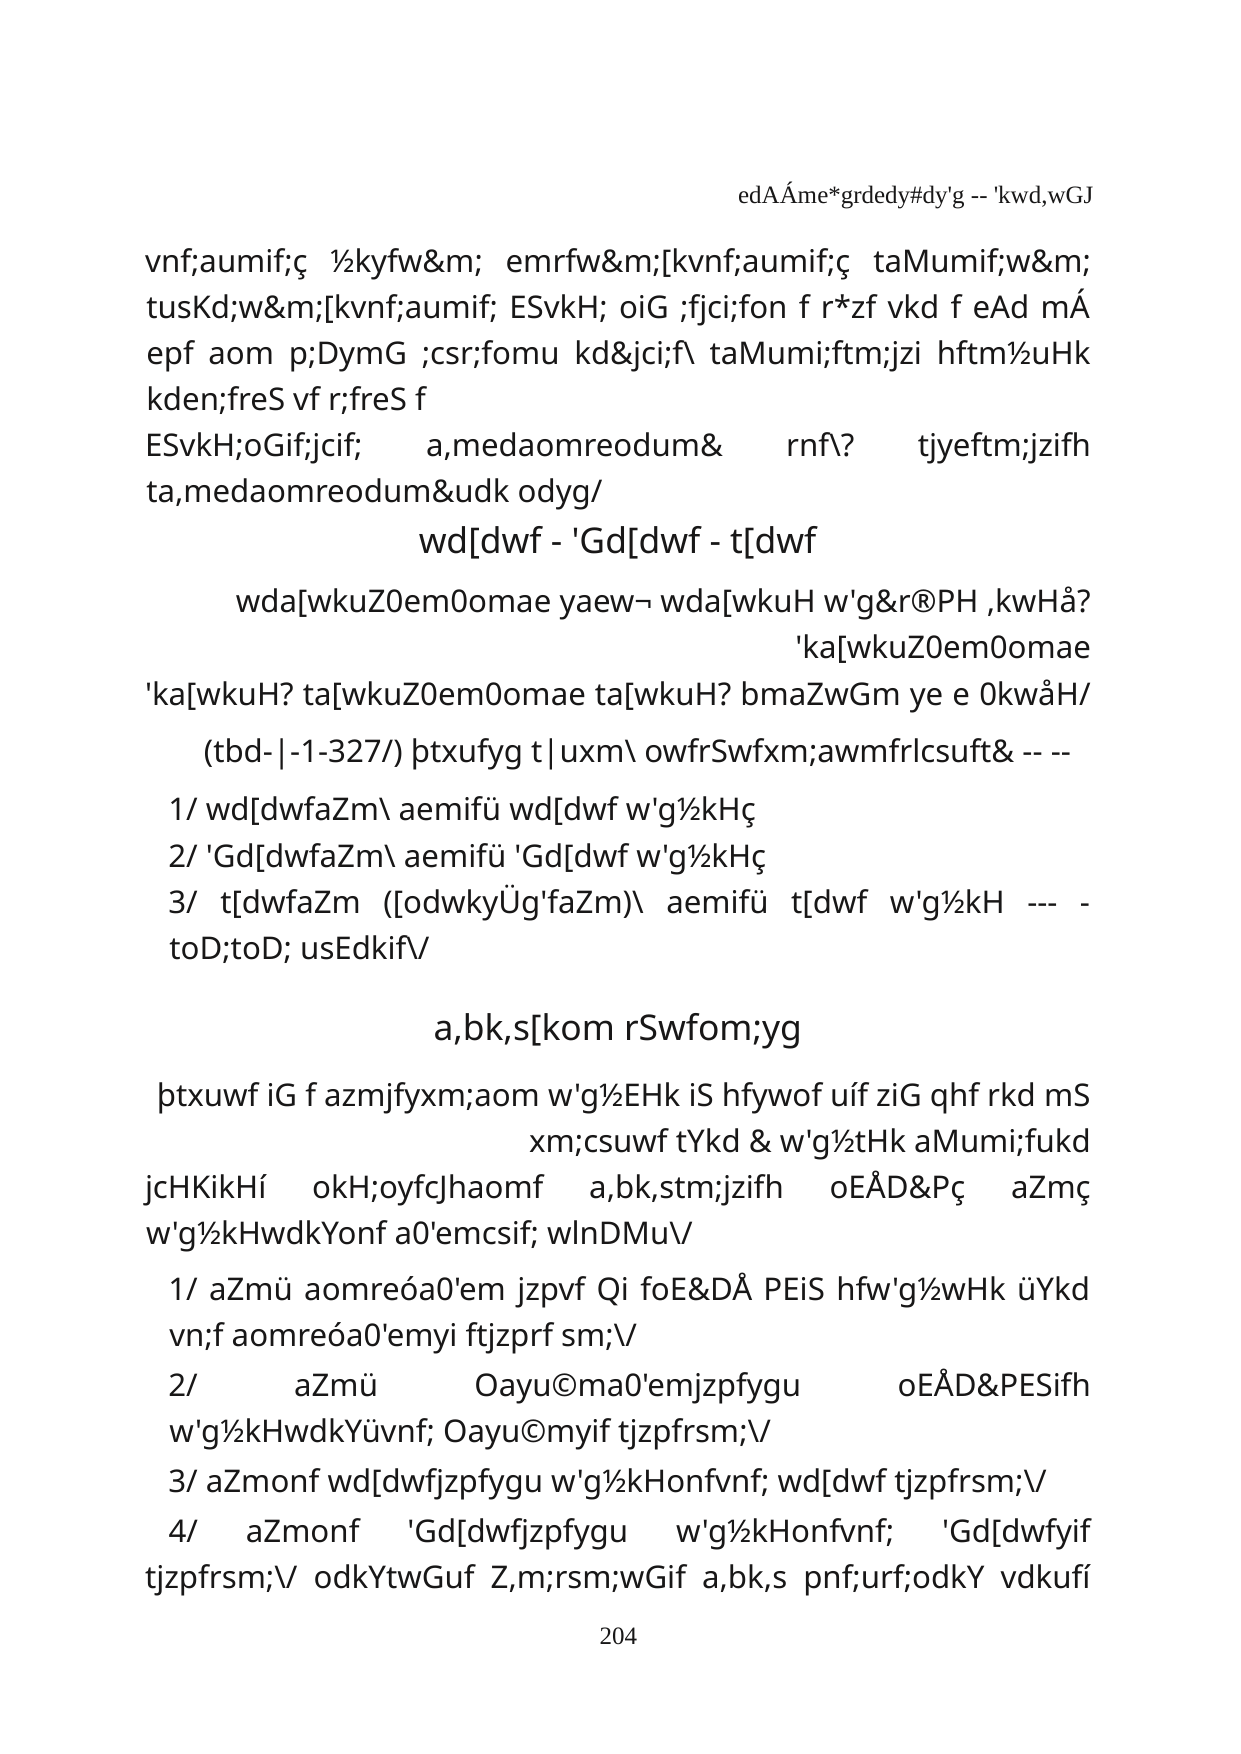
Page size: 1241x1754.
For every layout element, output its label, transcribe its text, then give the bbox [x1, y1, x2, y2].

text ESvkH;oGif;jcif; a,medaomreodum& rnf\? tjyeftm;jzifh ta,medaomreodum&udk odyg/ [145, 423, 1091, 512]
text 2/ aZmü Oayu©ma0'emjzpfygu oEÅD&PESifh w'g½kHwdkYüvnf; Oayu©myif tjzpfrsm;\/ [168, 1363, 1091, 1451]
text 2/ 'Gd[dwfaZm\ aemifü 'Gd[dwf w'g½kHç [168, 834, 1091, 876]
text wda[wkuZ0em0omae yaew¬ wda[wkuH w'g&r®PH ,kwHå? 'ka[wkuZ0em0omae [145, 579, 1091, 668]
text jcHKikHí okH;oyfcJhaomf a,bk,stm;jzifh oEÅD&Pç aZmç w'g½kHwdkYonf a0'emcsif; wlnDMu\/ [145, 1165, 1091, 1253]
text 1/ aZmü aomreóa0'em jzpvf Qi foE&DÅ PEiS hfw'g½wHk üYkd vn;f aomreóa0'emyi ftjzprf sm;\/ [168, 1267, 1091, 1356]
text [145, 1509, 1091, 1598]
text 'ka[wkuH? ta[wkuZ0em0omae ta[wkuH? bmaZwGm ye e 0kwåH/ (tbd-|-1-327/) þtxufyg t|uxm\ owfrSwfxm;awmfrlcsuft& -- -- [145, 672, 1091, 772]
subtitle wd[dwf - 'Gd[dwf - t[dwf [208, 515, 1027, 564]
text þtxuwf iG f azmjfyxm;aom w'g½EHk iS hfywof uíf ziG qhf rkd mS xm;csuwf tYkd & w'g½tHk aMumi;fukd [145, 1073, 1091, 1161]
text vnf;aumif;ç ½kyfw&m; emrfw&m;[kvnf;aumif;ç taMumif;w&m; tusKd;w&m;[kvnf;aumif; ESvkH; oiG ;fjci;fon f r*zf vkd f eAd mÁ epf aom p;DymG ;csr;fomu kd&jci;f\ taMumi;ftm;jzi hftm½uHk kden;freS vf r;freS f [145, 239, 1091, 419]
subtitle a,bk,s[kom rSwfom;yg [208, 1003, 1027, 1051]
text 1/ wd[dwfaZm\ aemifü wd[dwf w'g½kHç [168, 787, 1091, 830]
text 3/ aZmonf wd[dwfjzpfygu w'g½kHonfvnf; wd[dwf tjzpfrsm;\/ [168, 1459, 1091, 1502]
text 3/ t[dwfaZm ([odwkyÜg'faZm)\ aemifü t[dwf w'g½kH --- - toD;toD; usEdkif\/ [168, 880, 1091, 969]
